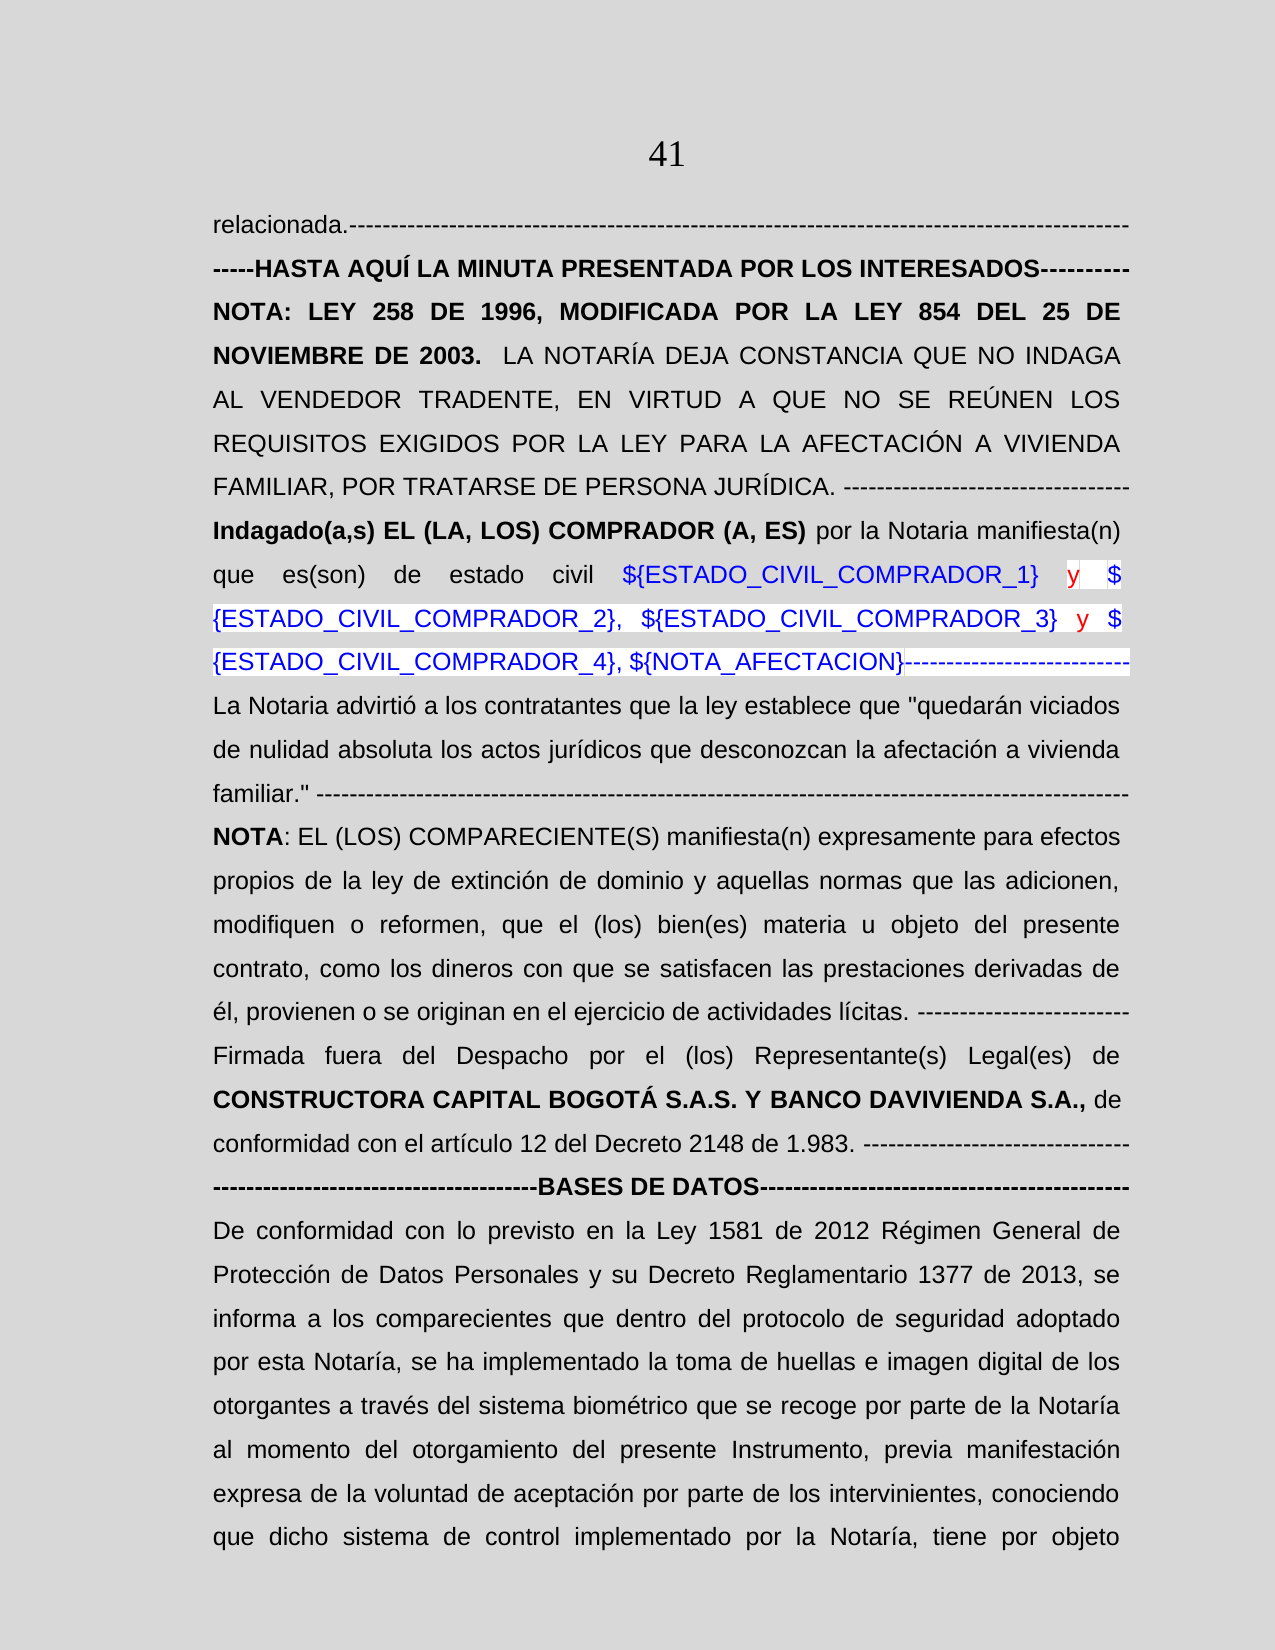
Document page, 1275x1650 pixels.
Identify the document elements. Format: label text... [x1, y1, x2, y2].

text La Notaria advirtió a los contratantes que la ley establece que "quedarán viciados de nulidad absoluta los actos jurídicos que desconozcan la afectación a vivienda familiar." [213, 676, 1121, 807]
text Firmada fuera del Despacho por el (los) Representante(s) Legal(es) de CONSTRUCTORA CAPITAL BOGOTÁ S.A.S. Y BANCO DAVIVIENDA S.A., de conformidad con el artículo 12 del Decreto 2148 de 1.983. [213, 1026, 1121, 1157]
text -----HASTA AQUÍ LA MINUTA PRESENTADA POR LOS INTERESADOS [213, 239, 1121, 282]
text Indagado(a,s) EL (LA, LOS) COMPRADOR (A, ES) por la Notaria manifiesta(n) que es(son) de estado civil ${ESTADO_CIVIL_COMPRADOR_1} y ${ESTADO_CIVIL_COMPRADOR_2}, ${ESTADO_CIVIL_COMPRADOR_3} y ${ESTADO_CIVIL_COMPRADOR_4}, ${NOTA_AFECTACION} [213, 501, 1121, 604]
text NOTA: EL (LOS) COMPARECIENTE(S) manifiesta(n) expresamente para efectos propios de la ley de extinción de dominio y aquellas normas que las adicionen, modifiquen o reformen, que el (los) bien(es) materia u objeto del presente contrato, como los dineros con que se satisfacen las prestaciones derivadas de él, provienen o se originan en el ejercicio de actividades lícitas. [213, 807, 1121, 1026]
text Indagado(a,s) EL (LA, LOS) COMPRADOR (A, ES) por la Notaria manifiesta(n) que es(son) de estado civil ${ESTADO_CIVIL_COMPRADOR_1} y ${ESTADO_CIVIL_COMPRADOR_2}, ${ESTADO_CIVIL_COMPRADOR_3} y ${ESTADO_CIVIL_COMPRADOR_4}, ${NOTA_AFECTACION} [213, 632, 1121, 676]
text ---------------------------------------BASES DE DATOS [213, 1157, 1121, 1201]
